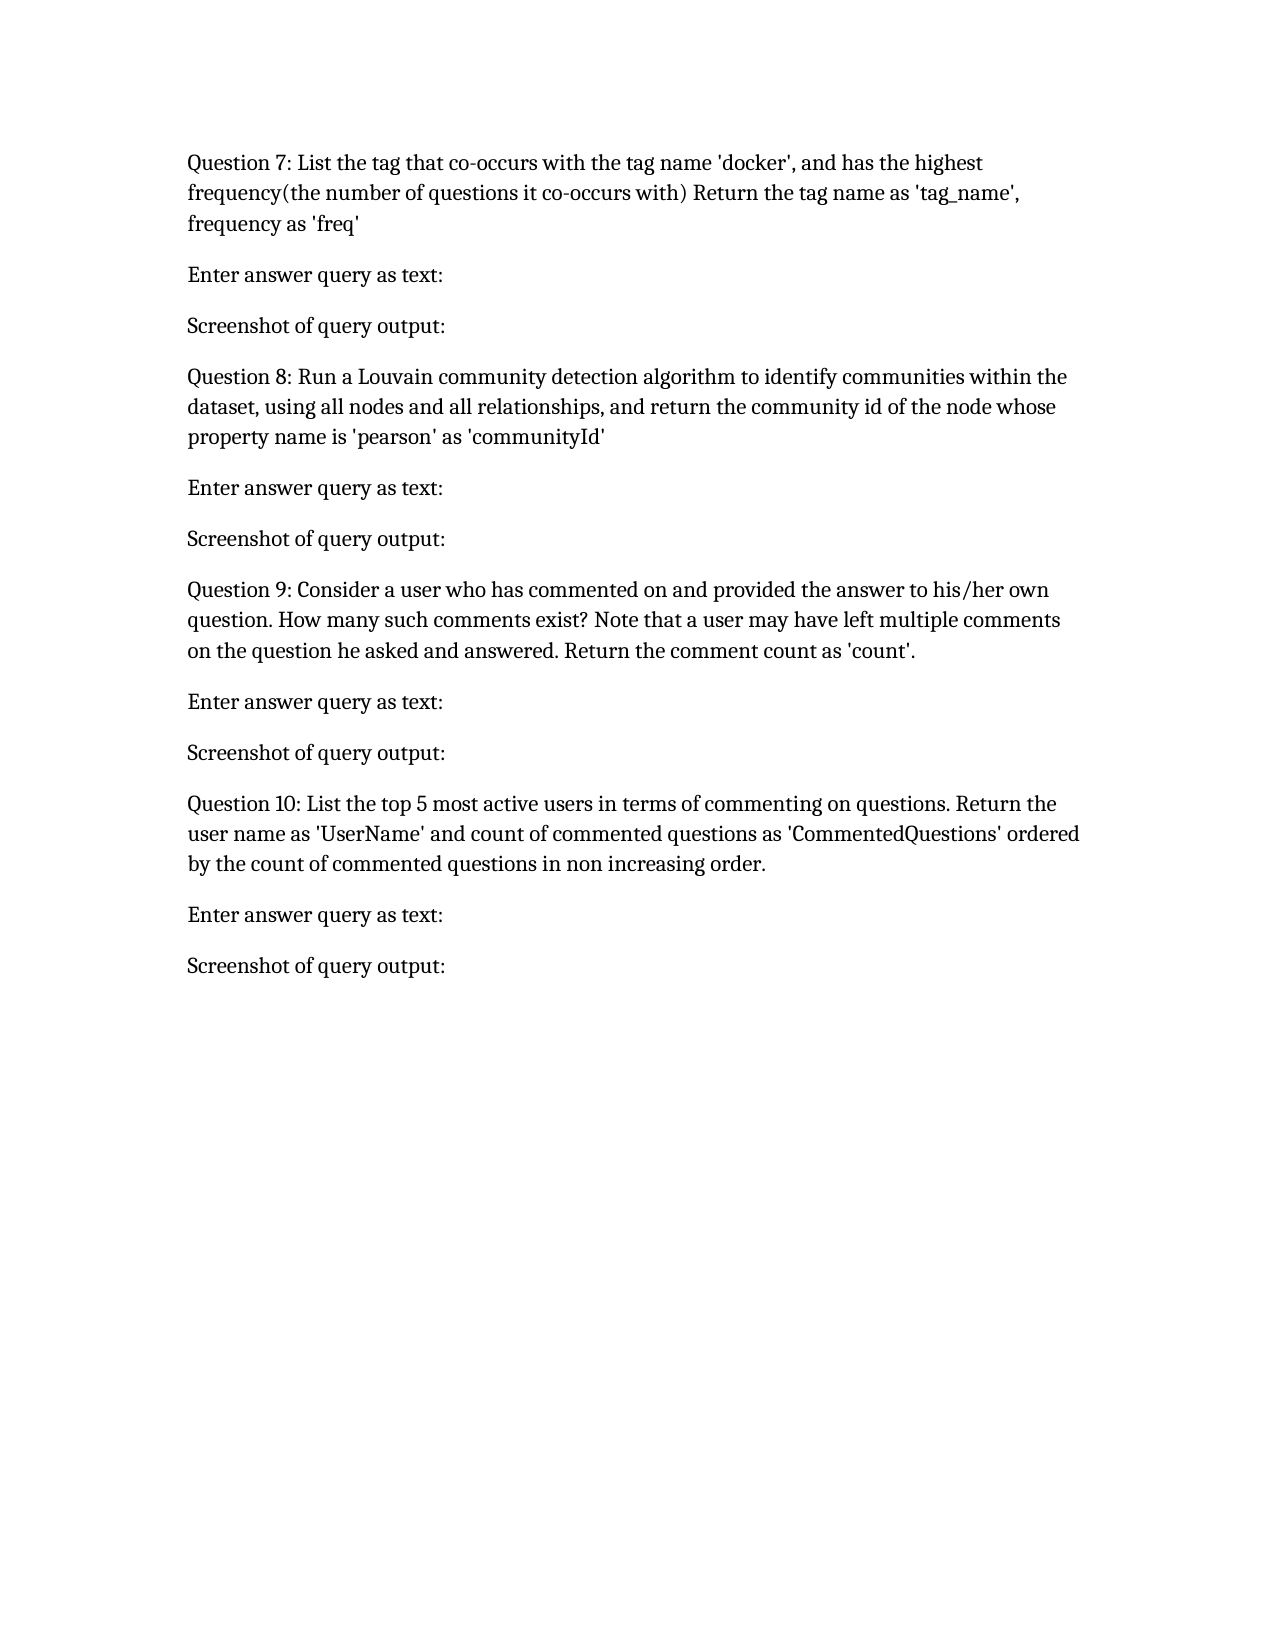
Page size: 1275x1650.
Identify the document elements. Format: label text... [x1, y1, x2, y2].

text Question 8: Run a Louvain community detection algorithm to identify communities within the dataset, using all nodes and all relationships, and return the community id of the node whose property name is 'pearson' as 'communityId' [187, 363, 1087, 450]
text Enter answer query as text: [187, 902, 1087, 928]
text Enter answer query as text: [187, 261, 1087, 288]
text Screenshot of query output: [187, 312, 1087, 339]
text Enter answer query as text: [187, 475, 1087, 501]
text Question 7: List the tag that co-occurs with the tag name 'docker', and has the highest frequency(the number of questions it co-occurs with) Return the tag name as 'tag_name', frequency as 'freq' [187, 150, 1087, 237]
text Screenshot of query output: [187, 953, 1087, 979]
text Enter answer query as text: [187, 688, 1087, 715]
text Question 10: List the top 5 most active users in terms of commenting on questions. Return the user name as 'UserName' and count of commented questions as 'CommentedQuestions' ordered by the count of commented questions in non increasing order. [187, 791, 1087, 877]
text Question 9: Consider a user who has commented on and provided the answer to his/her own question. How many such comments exist? Note that a user may have left multiple comments on the question he asked and answered. Return the comment count as 'count'. [187, 577, 1087, 664]
text Screenshot of query output: [187, 526, 1087, 552]
text Screenshot of query output: [187, 739, 1087, 766]
